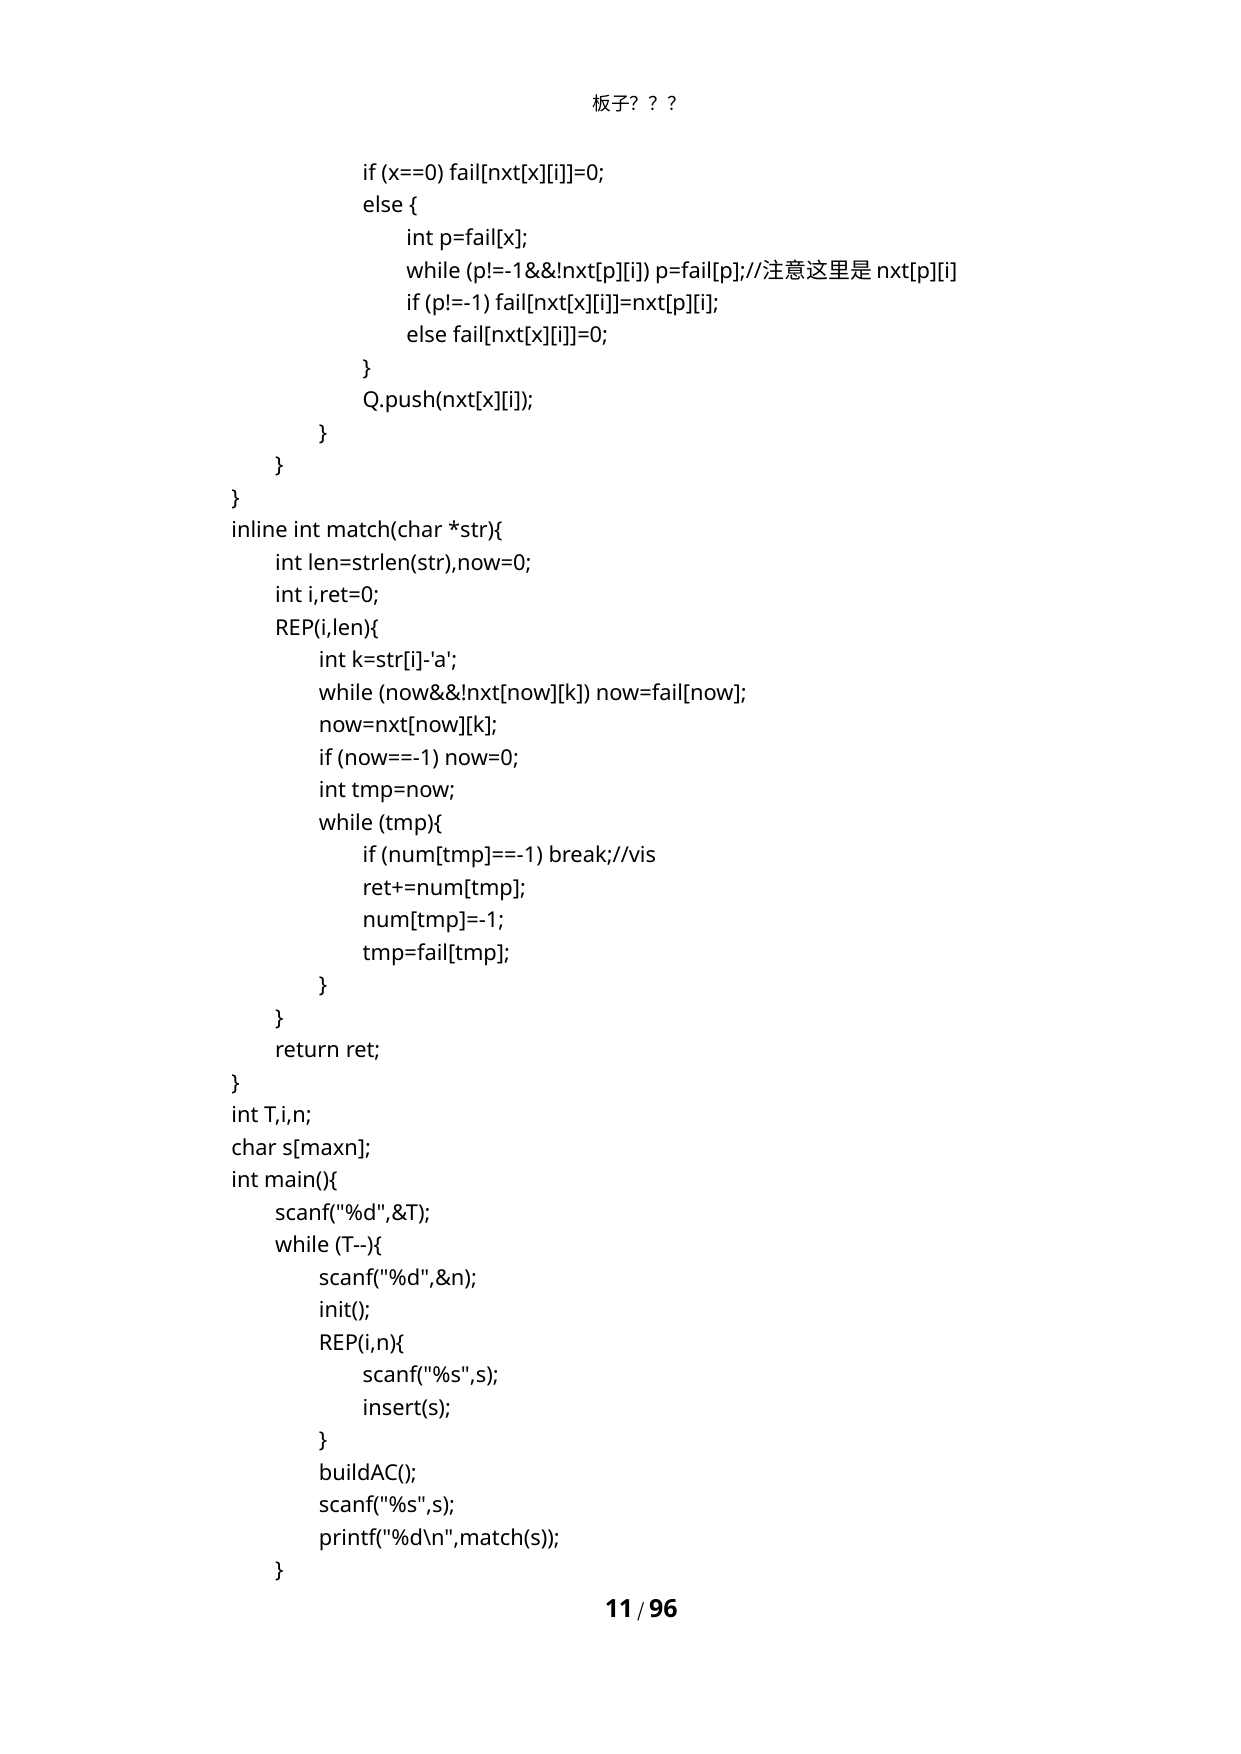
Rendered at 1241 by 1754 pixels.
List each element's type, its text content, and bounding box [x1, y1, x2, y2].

text return ret; [187, 1033, 1053, 1066]
text int i,ret=0; [187, 578, 1053, 611]
text else { [187, 188, 1053, 221]
text int tmp=now; [187, 773, 1053, 806]
text while (p!=-1&&!nxt[p][i]) p=fail[p];//注意这里是nxt[p][i] [187, 253, 1053, 286]
text int k=str[i]-'a'; [187, 643, 1053, 676]
text } [187, 351, 1053, 383]
text int main(){ [187, 1163, 1053, 1196]
text } [187, 481, 1053, 513]
text ret+=num[tmp]; [187, 871, 1053, 903]
text else fail[nxt[x][i]]=0; [187, 318, 1053, 351]
text while (now&&!nxt[now][k]) now=fail[now]; [187, 676, 1053, 708]
text } [187, 416, 1053, 448]
text char s[maxn]; [187, 1131, 1053, 1163]
text if (now==-1) now=0; [187, 741, 1053, 773]
text buildAC(); [187, 1456, 1053, 1488]
text } [187, 1423, 1053, 1456]
text while (tmp){ [187, 806, 1053, 838]
text if (p!=-1) fail[nxt[x][i]]=nxt[p][i]; [187, 286, 1053, 318]
text insert(s); [187, 1391, 1053, 1423]
text if (x==0) fail[nxt[x][i]]=0; [187, 156, 1053, 188]
text init(); [187, 1293, 1053, 1326]
text int p=fail[x]; [187, 221, 1053, 253]
text int T,i,n; [187, 1098, 1053, 1131]
text REP(i,n){ [187, 1326, 1053, 1358]
text } [187, 1553, 1053, 1586]
text scanf("%d",&n); [187, 1261, 1053, 1293]
text scanf("%d",&T); [187, 1196, 1053, 1228]
text Q.push(nxt[x][i]); [187, 383, 1053, 416]
text scanf("%s",s); [187, 1358, 1053, 1391]
text num[tmp]=-1; [187, 903, 1053, 936]
text while (T--){ [187, 1228, 1053, 1261]
text } [187, 968, 1053, 1001]
text int len=strlen(str),now=0; [187, 546, 1053, 578]
text inline int match(char *str){ [187, 513, 1053, 546]
text tmp=fail[tmp]; [187, 936, 1053, 968]
text if (num[tmp]==-1) break;//vis [187, 838, 1053, 871]
text scanf("%s",s); [187, 1488, 1053, 1521]
text REP(i,len){ [187, 611, 1053, 643]
text } [187, 448, 1053, 481]
text } [187, 1001, 1053, 1033]
text now=nxt[now][k]; [187, 708, 1053, 741]
text printf("%d\n",match(s)); [187, 1521, 1053, 1553]
text } [187, 1066, 1053, 1098]
